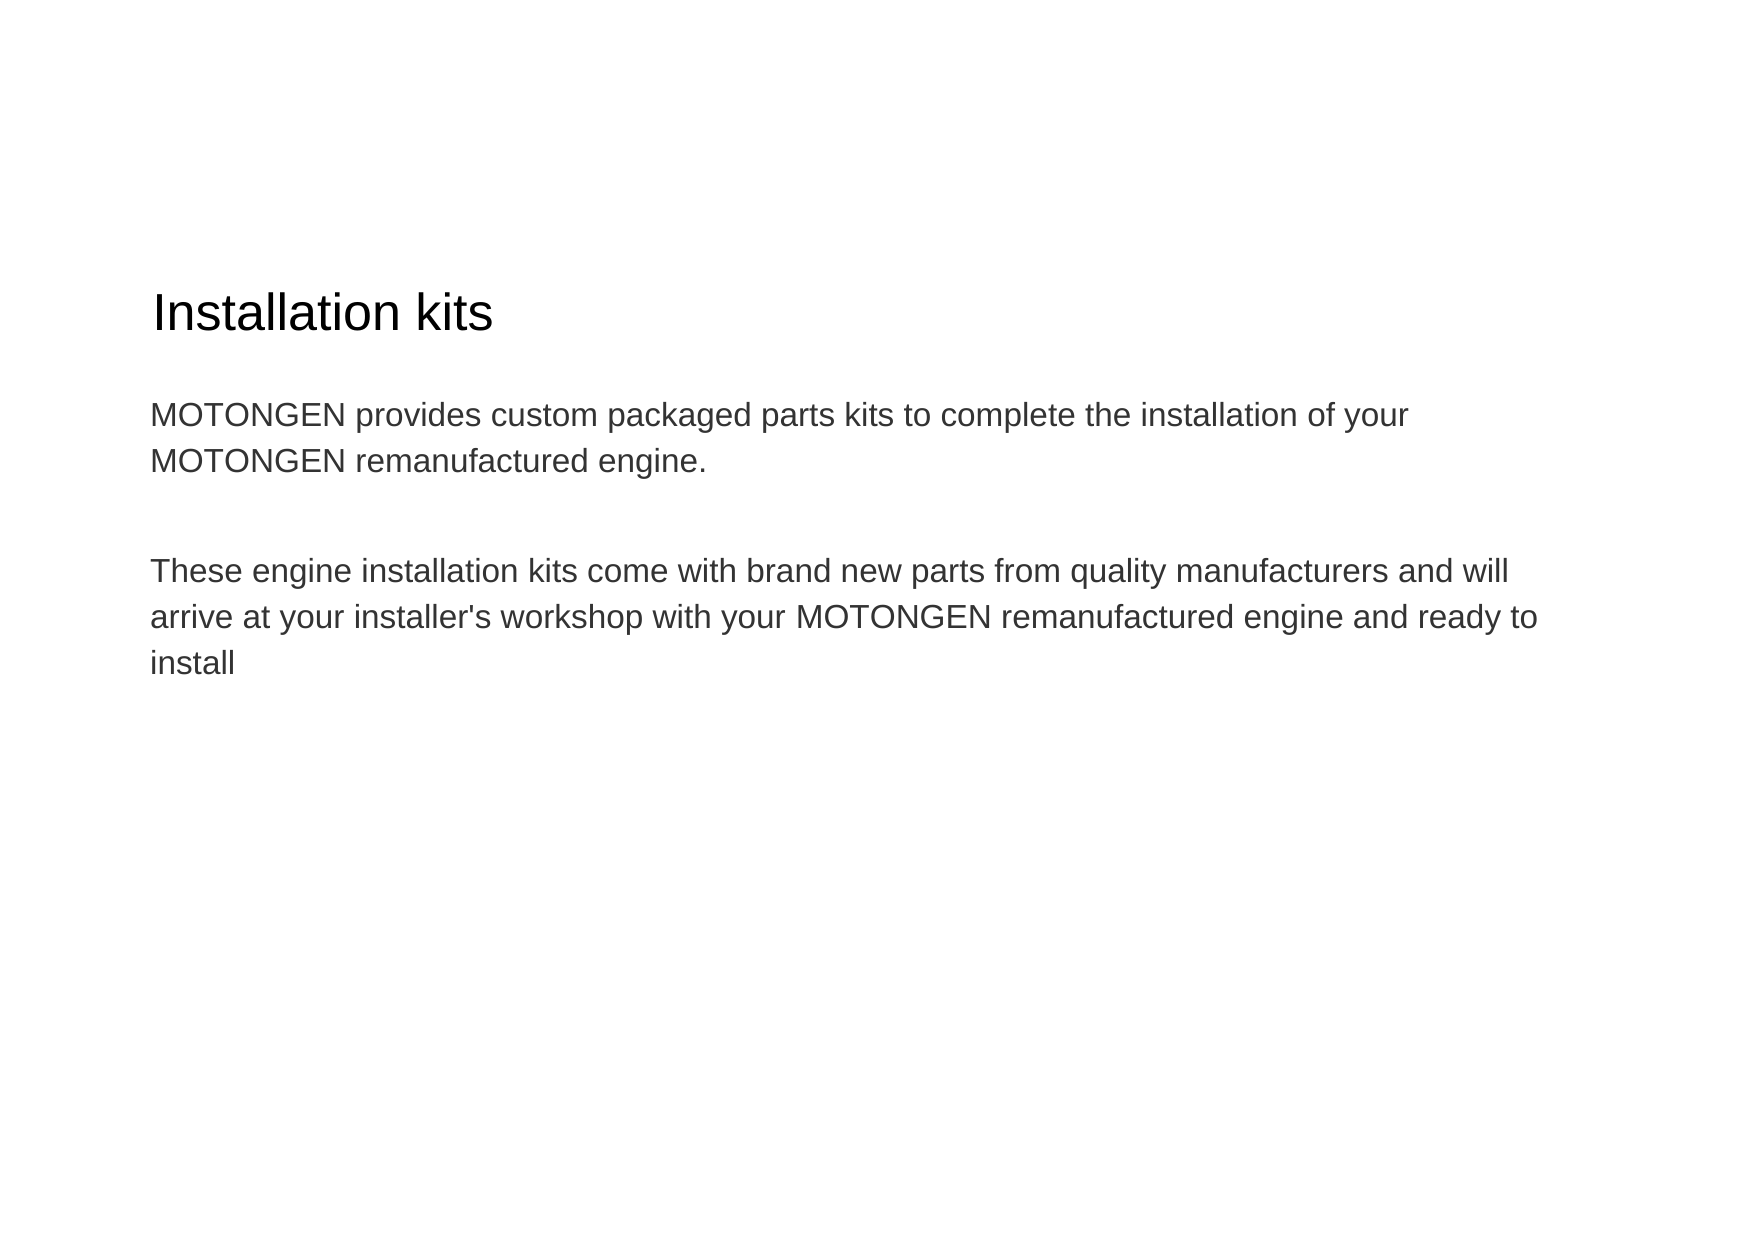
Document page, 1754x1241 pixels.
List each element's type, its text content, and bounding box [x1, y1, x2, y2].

text MOTONGEN provides custom packaged parts kits to complete the installation of your MOTONGEN remanufactured engine. [150, 394, 1577, 479]
text Installation kits [152, 282, 1604, 341]
text These engine installation kits come with brand new parts from quality manufacturers and will arrive at your installer's workshop with your MOTONGEN remanufactured engine and ready to install [150, 551, 1577, 682]
